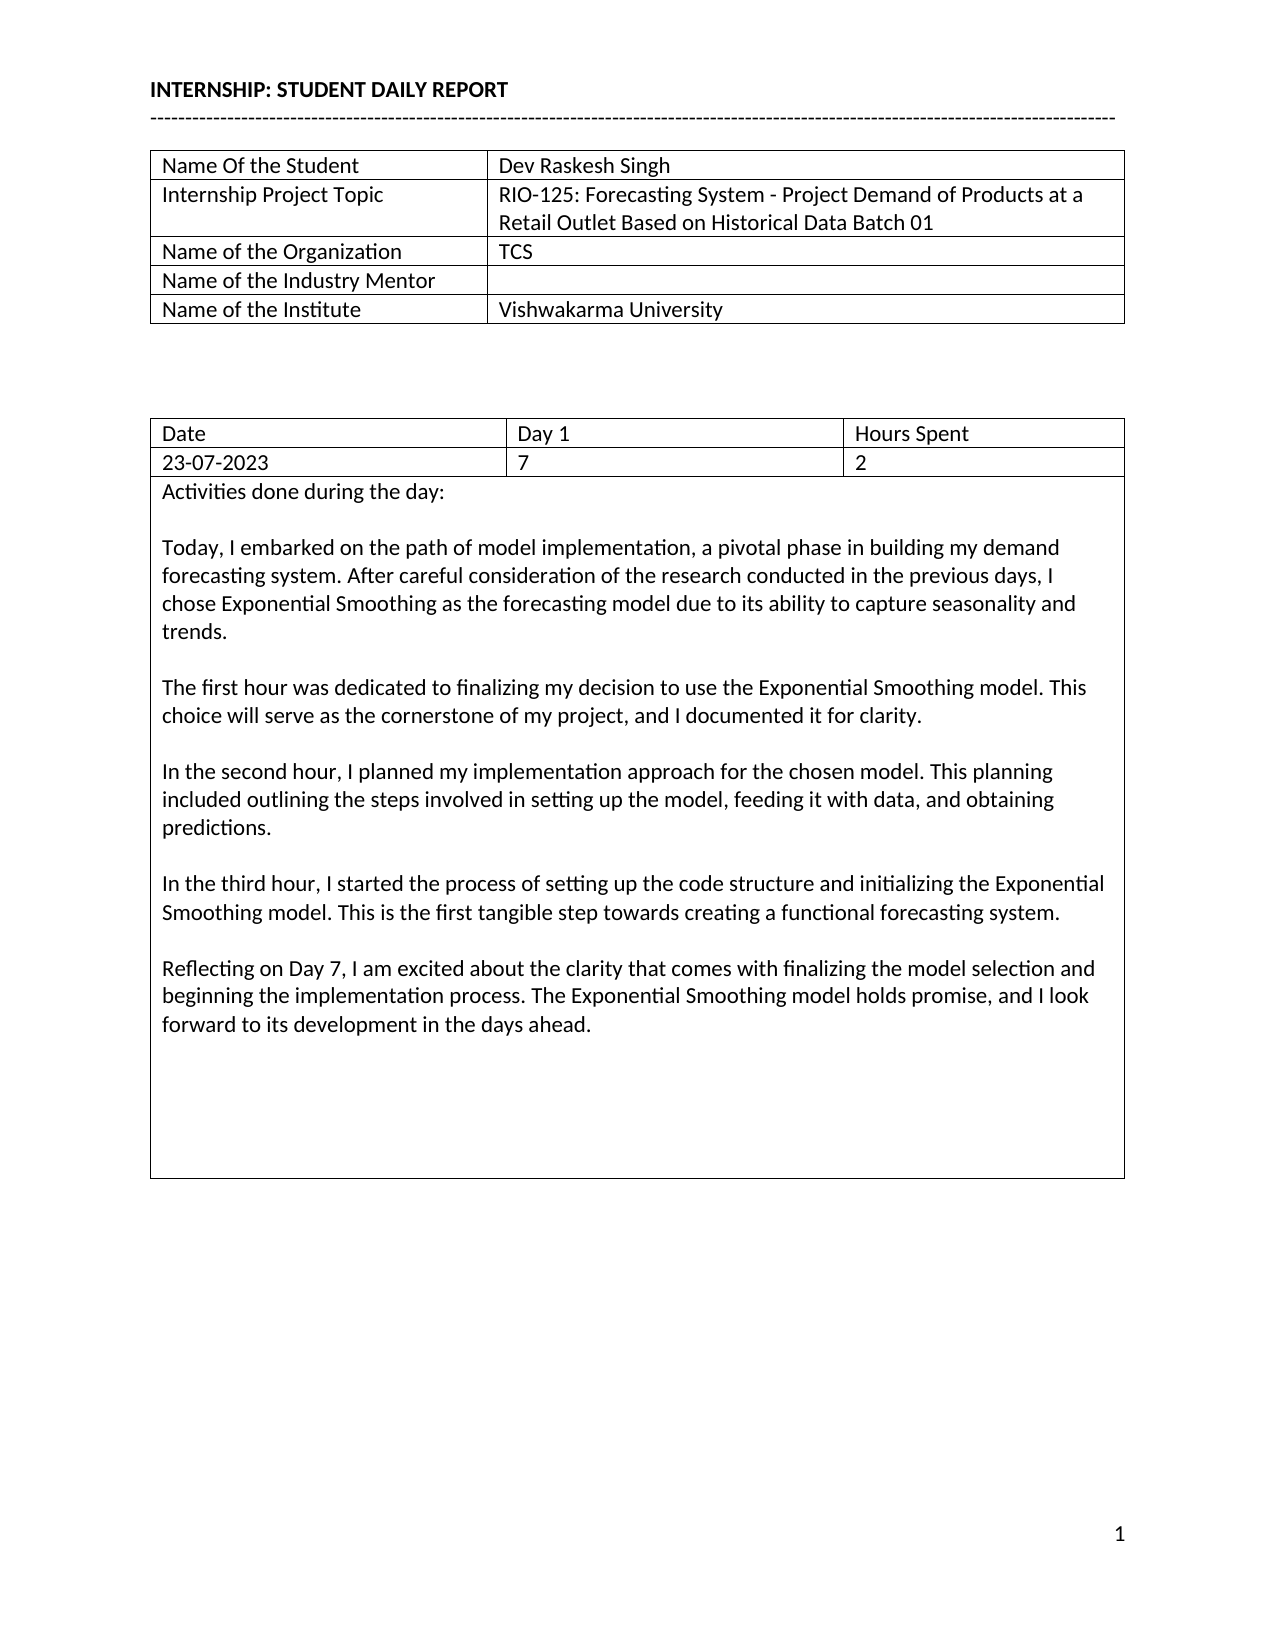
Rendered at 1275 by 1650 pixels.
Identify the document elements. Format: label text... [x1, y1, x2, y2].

table_cell 7 [507, 448, 843, 476]
table_cell RIO-125: Forecasting System - Project Demand of Products at a Retail Outlet Based on Historical Data Batch 01 [488, 180, 1124, 236]
table_cell Vishwakarma University [488, 295, 1124, 323]
table_cell Name of the Industry Mentor [151, 266, 487, 294]
table_cell Activities done during the day: Today, I embarked on the path of model implementation, a pivotal phase in building my demand forecasting system. After careful consideration of the research conducted in the previous days, I chose Exponential Smoothing as the forecasting model due to its ability to capture seasonality and trends. The first hour was dedicated to finalizing my decision to use the Exponential Smoothing model. This choice will serve as the cornerstone of my project, and I documented it for clarity. In the second hour, I planned my implementation approach for the chosen model. This planning included outlining the steps involved in setting up the model, feeding it with data, and obtaining predictions. In the third hour, I started the process of setting up the code structure and initializing the Exponential Smoothing model. This is the first tangible step towards creating a functional forecasting system. Reflecting on Day 7, I am excited about the clarity that comes with finalizing the model selection and beginning the implementation process. The Exponential Smoothing model holds promise, and I look forward to its development in the days ahead. [151, 477, 1124, 1178]
table_cell Name of the Organization [151, 237, 487, 265]
table_header Hours Spent [844, 419, 1124, 447]
table_cell TCS [488, 237, 1124, 265]
table_header Date [151, 419, 506, 447]
table_cell Internship Project Topic [151, 180, 487, 236]
table_header Name Of the Student [151, 151, 487, 179]
table_cell Name of the Institute [151, 295, 487, 323]
table_cell [488, 266, 1124, 294]
table_header Day 1 [507, 419, 843, 447]
table_cell 23-07-2023 [151, 448, 506, 476]
table_header Dev Raskesh Singh [488, 151, 1124, 179]
table_cell 2 [844, 448, 1124, 476]
